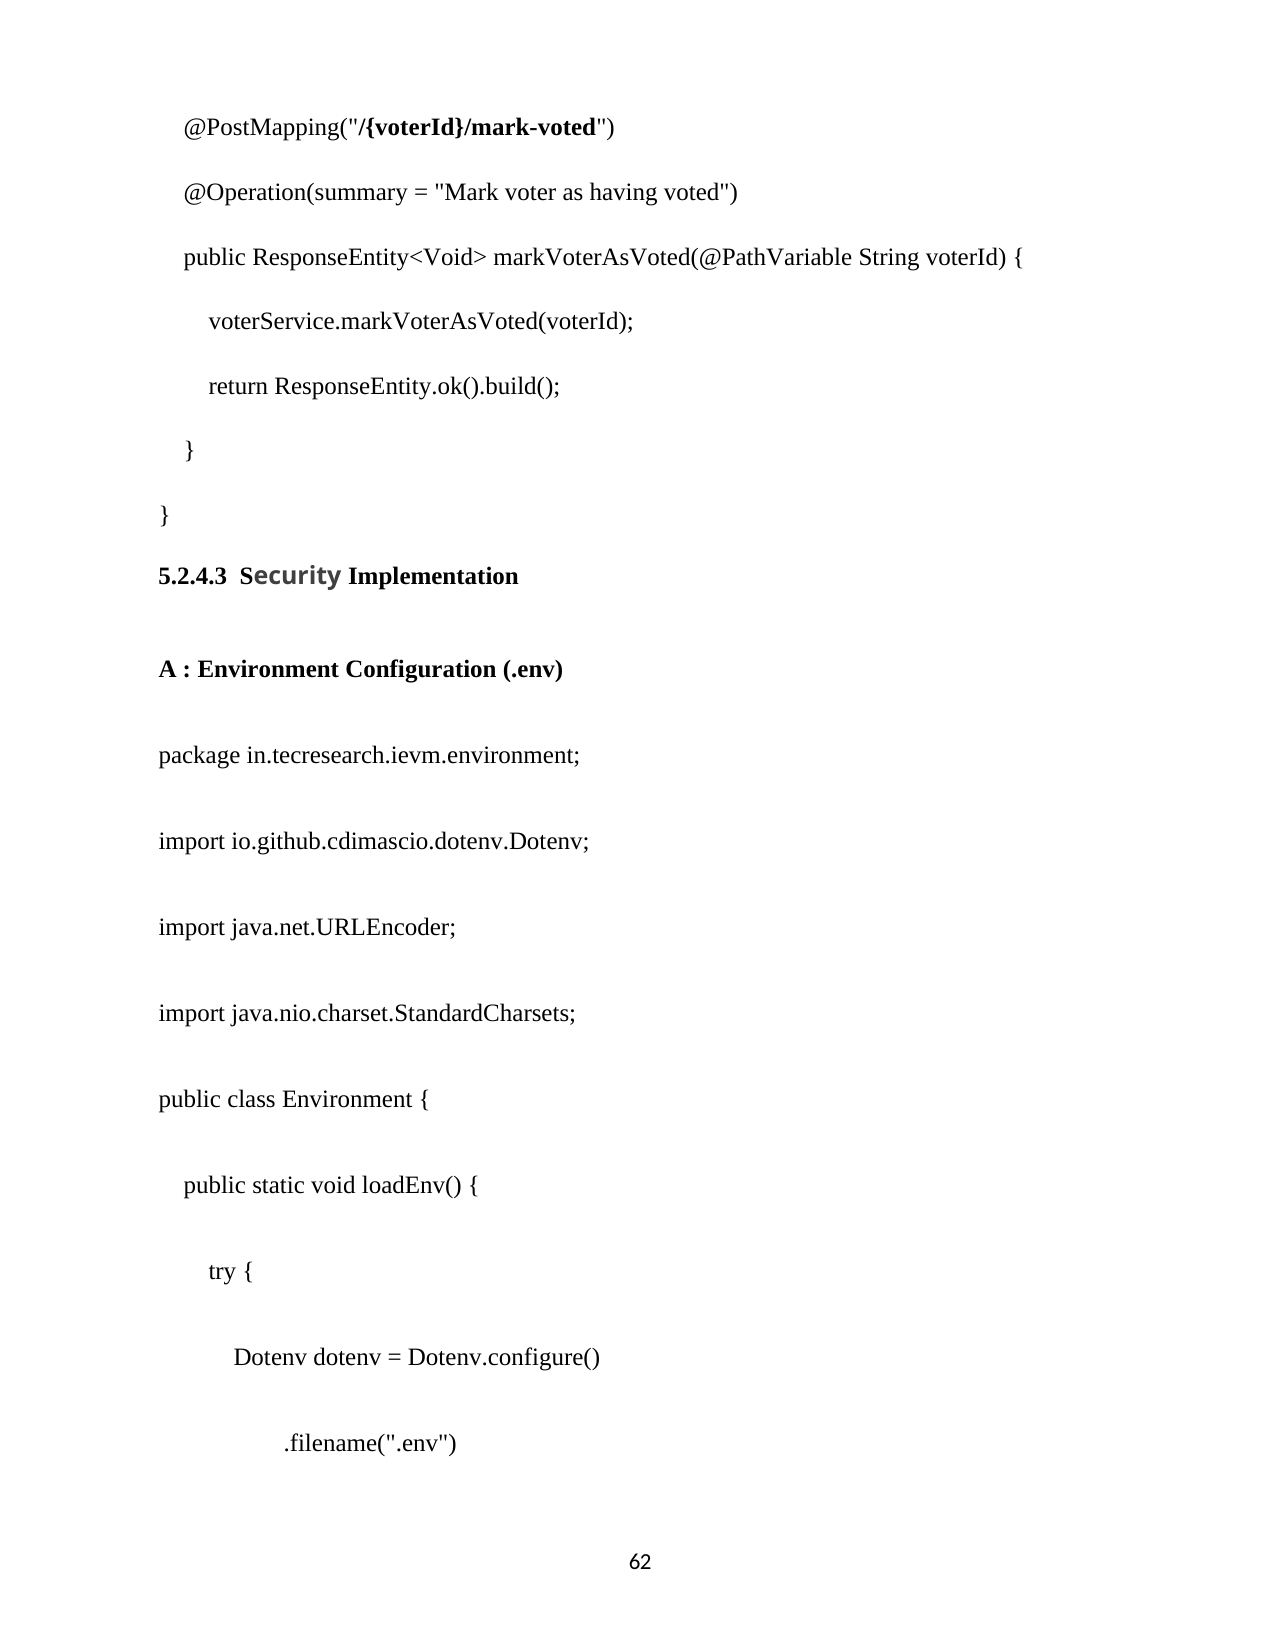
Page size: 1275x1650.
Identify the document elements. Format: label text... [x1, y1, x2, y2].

subtitle .filename(".env") [158, 1428, 1162, 1457]
text return ResponseEntity.ok().build(); [158, 371, 1121, 399]
subtitle A : Environment Configuration (.env) [158, 654, 1162, 683]
text } [158, 435, 1121, 464]
text 5.2.4.3 Security Implementation [158, 557, 1162, 592]
subtitle import java.nio.charset.StandardCharsets; [158, 998, 1162, 1027]
text public ResponseEntity<Void> markVoterAsVoted(@PathVariable String voterId) { [158, 242, 1121, 270]
text @PostMapping("/{voterId}/mark-voted") [158, 112, 1121, 141]
subtitle import io.github.cdimascio.dotenv.Dotenv; [158, 826, 1162, 855]
subtitle public static void loadEnv() { [158, 1170, 1162, 1199]
text } [158, 500, 1121, 529]
subtitle public class Environment { [158, 1084, 1162, 1113]
text @Operation(summary = "Mark voter as having voted") [158, 177, 1121, 206]
text voterService.markVoterAsVoted(voterId); [158, 306, 1121, 335]
subtitle package in.tecresearch.ievm.environment; [158, 740, 1162, 769]
subtitle try { [158, 1256, 1162, 1285]
subtitle import java.net.URLEncoder; [158, 912, 1162, 941]
subtitle Dotenv dotenv = Dotenv.configure() [158, 1342, 1162, 1371]
